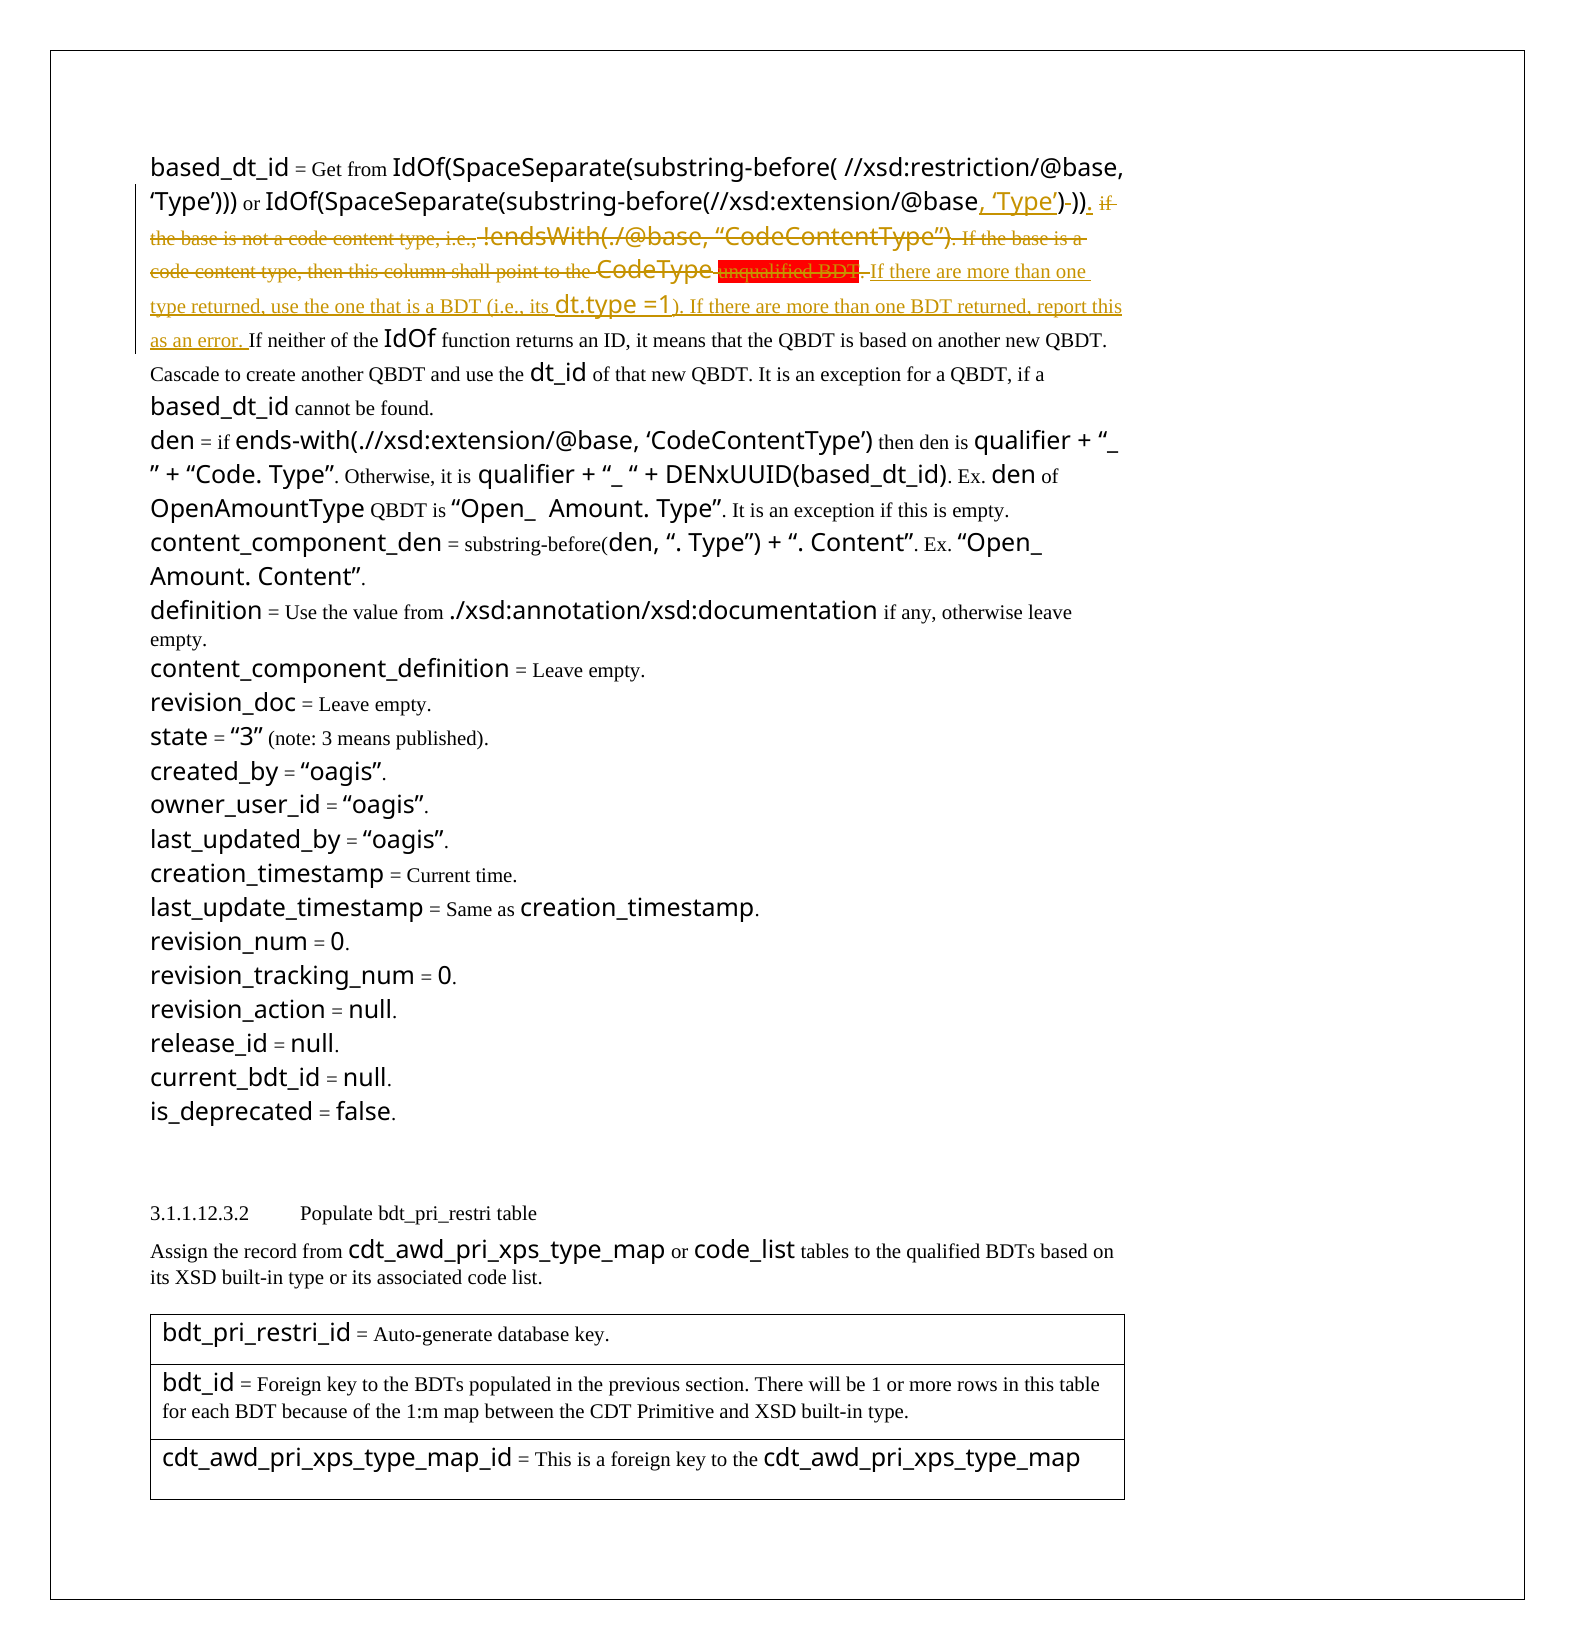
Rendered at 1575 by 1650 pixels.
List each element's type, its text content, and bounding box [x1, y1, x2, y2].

text den = if ends-with(.//xsd:extension/@base, ‘CodeContentType’) then den is qualifier + “_ ” + “Code. Type”. Otherwise, it is qualifier + “_ “ + DENxUUID(based_dt_id). Ex. den of OpenAmountType QBDT is “Open_ Amount. Type”. It is an exception if this is empty. [150, 422, 1125, 525]
text state = “3” (note: 3 means published). [150, 719, 1125, 753]
text content_component_definition = Leave empty. [150, 651, 1125, 685]
table_header bdt_pri_restri_id = Auto-generate database key. [151, 1315, 1124, 1364]
text based_dt_id = Get from IdOf(SpaceSeparate(substring-before( //xsd:restriction/@base, ‘Type’))) or IdOf(SpaceSeparate(substring-before(//xsd:extension/@base))) If neither of the IdOf function returns an ID, it means that the QBDT is based on another new QBDT. Cascade to create another QBDT and use the dt_id of that new QBDT. It is an exception for a QBDT, if a based_dt_id cannot be found. [150, 150, 1125, 422]
text release_id = null. [150, 1026, 1125, 1060]
subtitle Populate bdt_pri_restri table [150, 1201, 1125, 1225]
text revision_doc = Leave empty. [150, 685, 1125, 719]
text definition = Use the value from ./xsd:annotation/xsd:documentation if any, otherwise leave empty. [150, 593, 1125, 651]
text revision_action = null. [150, 992, 1125, 1026]
text created_by = “oagis”. [150, 753, 1125, 787]
text revision_tracking_num = 0. [150, 957, 1125, 992]
text revision_num = 0. [150, 923, 1125, 957]
text current_bdt_id = null. [150, 1060, 1125, 1094]
text is_deprecated = false. [150, 1094, 1125, 1128]
text Assign the record from cdt_awd_pri_xps_type_map or code_list tables to the qualified BDTs based on its XSD built-in type or its associated code list. [150, 1231, 1125, 1289]
text last_updated_by = “oagis”. [150, 821, 1125, 855]
text owner_user_id = “oagis”. [150, 787, 1125, 821]
text content_component_den = substring-before(den, “. Type”) + “. Content”. Ex. “Open_ Amount. Content”. [150, 525, 1125, 593]
text creation_timestamp = Current time. [150, 855, 1125, 889]
text last_update_timestamp = Same as creation_timestamp. [150, 889, 1125, 923]
table_cell bdt_id = Foreign key to the BDTs populated in the previous section. There will be 1 or more rows in this table for each BDT because of the 1:m map between the CDT Primitive and XSD built-in type. [151, 1365, 1124, 1439]
